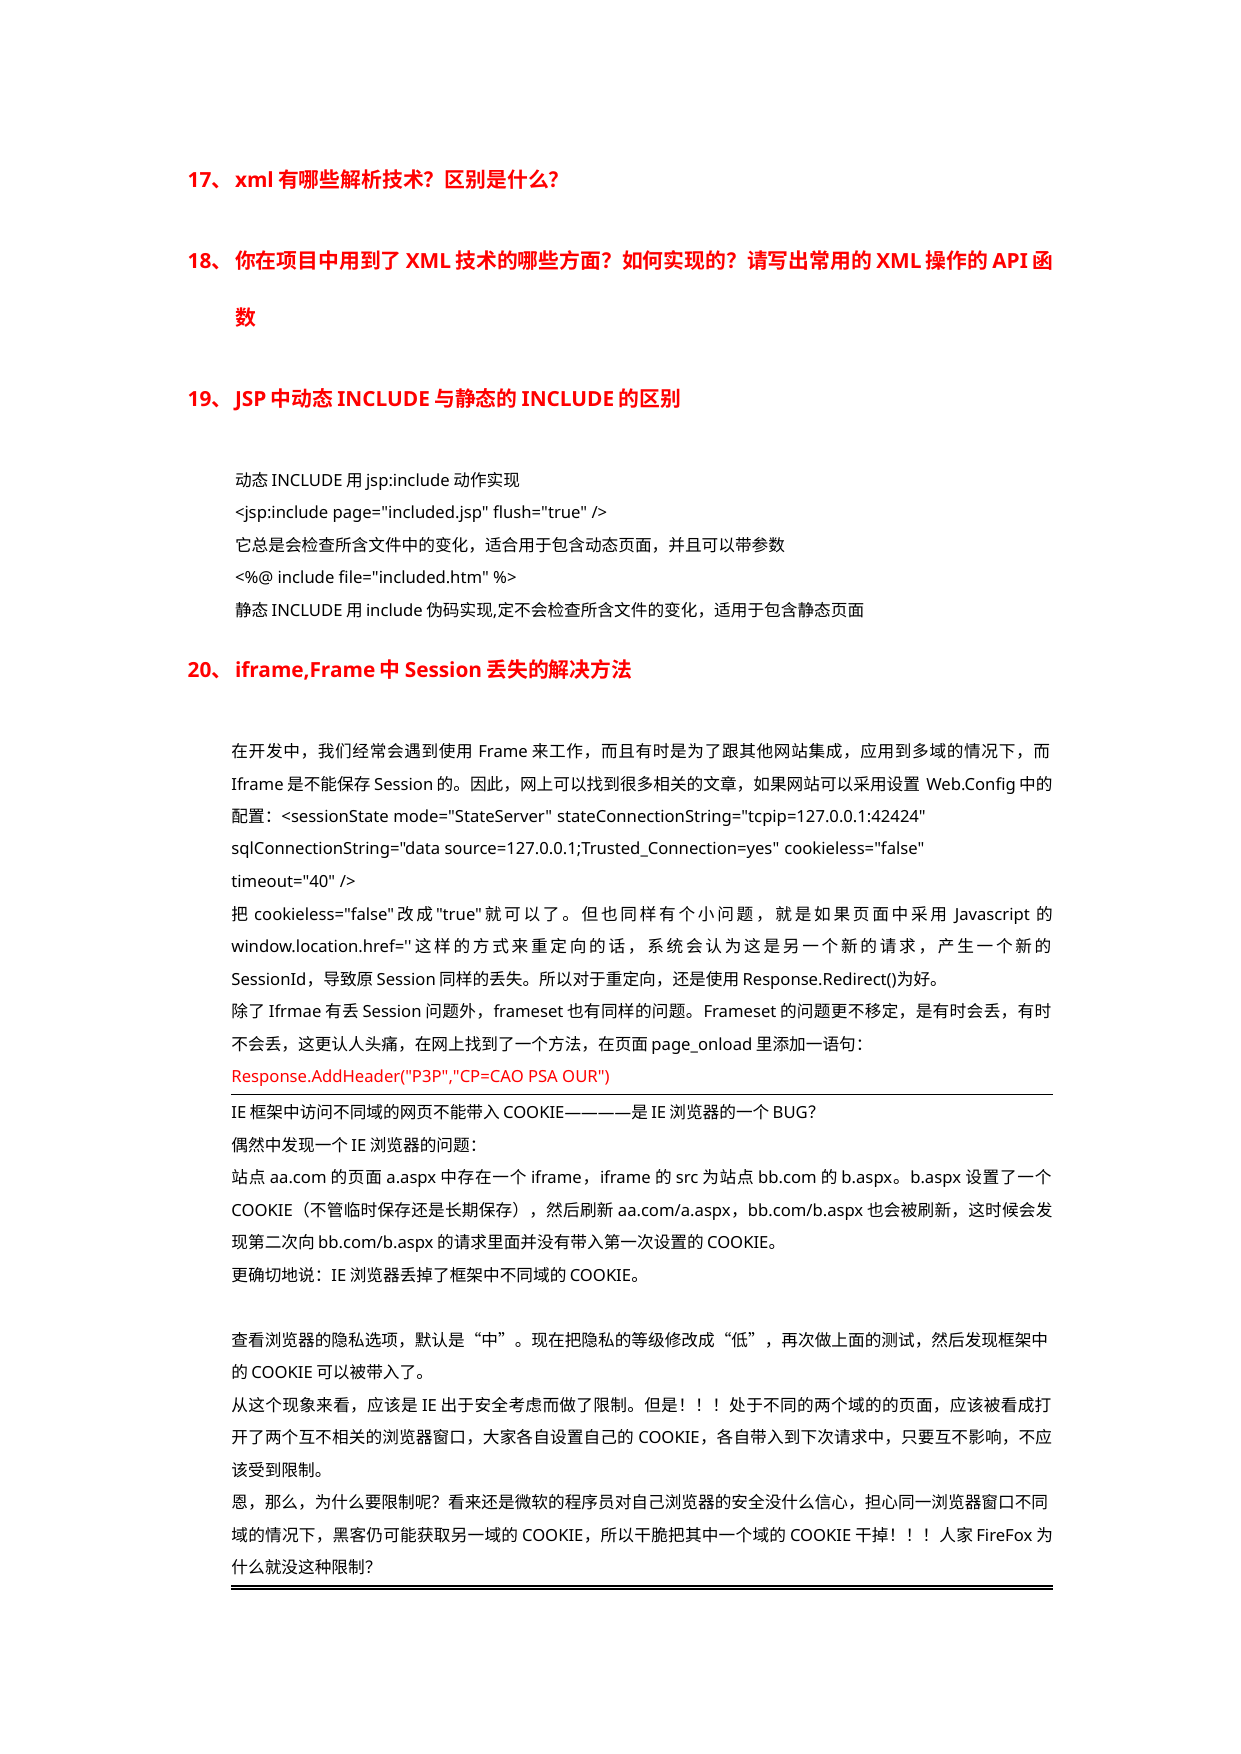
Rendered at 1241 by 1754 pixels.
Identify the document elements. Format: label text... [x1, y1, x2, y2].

text 在开发中，我们经常会遇到使用Frame来工作，而且有时是为了跟其他网站集成，应用到多域的情况下，而Iframe是不能保存Session的。因此，网上可以找到很多相关的文章，如果网站可以采用设置Web.Config中的配置：<sessionState mode="StateServer" stateConnectionString="tcpip=127.0.0.1:42424" sqlConnectionString="data source=127.0.0.1;Trusted_Connection=yes" cookieless="false" timeout="40" /> 把cookieless="false"改成"true"就可以了。但也同样有个小问题，就是如果页面中采用Javascript的window.location.href=''这样的方式来重定向的话，系统会认为这是另一个新的请求，产生一个新的SessionId，导致原Session同样的丢失。所以对于重定向，还是使用Response.Redirect()为好。 [231, 734, 1053, 994]
subtitle iframe,Frame中Session丢失的解决方法 [187, 653, 1053, 685]
subtitle xml有哪些解析技术？区别是什么？ [187, 162, 1053, 194]
text 除了Ifrmae有丢Session问题外，frameset也有同样的问题。Frameset的问题更不移定，是有时会丢，有时不会丢，这更认人头痛，在网上找到了一个方法，在页面page_onload里添加一语句： Response.AddHeader("P3P","CP=CAO PSA OUR") [231, 994, 1053, 1094]
text 动态INCLUDE用jsp:include动作实现 <jsp:include page="included.jsp" flush="true" /> 它总是会检查所含文件中的变化，适合用于包含动态页面，并且可以带参数 <%@ include file="included.htm" %> 静态INCLUDE用include伪码实现,定不会检查所含文件的变化，适用于包含静态页面 [235, 463, 1053, 626]
text IE框架中访问不同域的网页不能带入COOKIE————是IE浏览器的一个BUG？ 偶然中发现一个IE浏览器的问题： 站点aa.com的页面a.aspx中存在一个iframe，iframe的src为站点bb.com的b.aspx。b.aspx设置了一个COOKIE（不管临时保存还是长期保存），然后刷新aa.com/a.aspx，bb.com/b.aspx也会被刷新，这时候会发现第二次向bb.com/b.aspx的请求里面并没有带入第一次设置的COOKIE。 更确切地说：IE浏览器丢掉了框架中不同域的COOKIE。 查看浏览器的隐私选项，默认是“中”。现在把隐私的等级修改成“低”，再次做上面的测试，然后发现框架中的COOKIE可以被带入了。 从这个现象来看，应该是IE出于安全考虑而做了限制。但是！！！处于不同的两个域的的页面，应该被看成打开了两个互不相关的浏览器窗口，大家各自设置自己的COOKIE，各自带入到下次请求中，只要互不影响，不应该受到限制。 恩，那么，为什么要限制呢？看来还是微软的程序员对自己浏览器的安全没什么信心，担心同一浏览器窗口不同域的情况下，黑客仍可能获取另一域的COOKIE，所以干脆把其中一个域的COOKIE干掉！！！人家FireFox为什么就没这种限制？ [231, 1095, 1053, 1585]
subtitle 你在项目中用到了XML技术的哪些方面？如何实现的？请写出常用的XML操作的API函数 [187, 244, 1053, 332]
subtitle JSP中动态INCLUDE与静态的INCLUDE的区别 [187, 381, 1053, 414]
